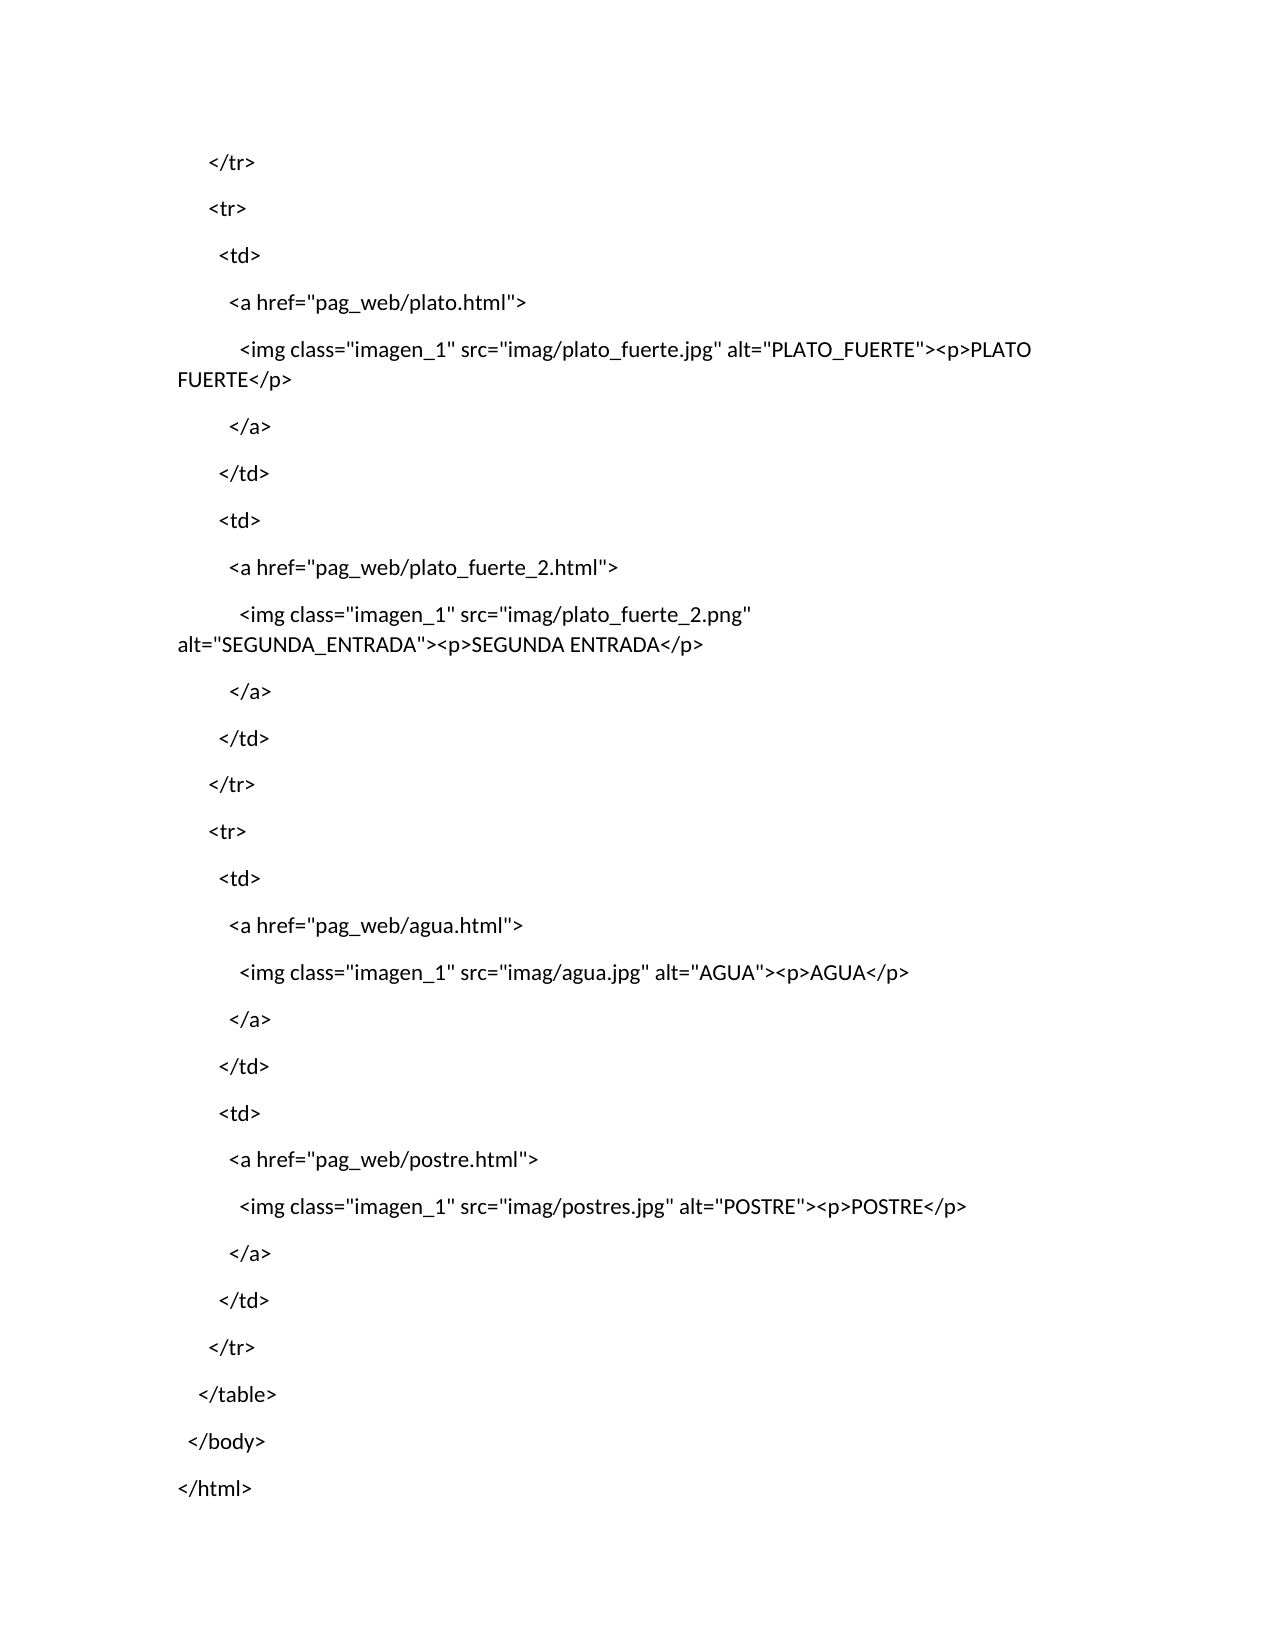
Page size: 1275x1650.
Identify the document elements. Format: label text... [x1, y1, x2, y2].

text </a> [177, 412, 1098, 440]
text <img class="imagen_1" src="imag/plato_fuerte_2.png" alt="SEGUNDA_ENTRADA"><p>SEGUNDA ENTRADA</p> [177, 600, 1098, 658]
text <a href="pag_web/postre.html"> [177, 1146, 1098, 1173]
text <a href="pag_web/agua.html"> [177, 911, 1098, 939]
text <tr> [177, 817, 1098, 845]
text <td> [177, 241, 1098, 269]
text <td> [177, 864, 1098, 892]
text </td> [177, 1286, 1098, 1314]
text <a href="pag_web/plato.html"> [177, 288, 1098, 316]
text </table> [177, 1380, 1098, 1408]
text </tr> [177, 148, 1098, 176]
text </tr> [177, 1333, 1098, 1361]
text <img class="imagen_1" src="imag/plato_fuerte.jpg" alt="PLATO_FUERTE"><p>PLATO FUERTE</p> [177, 335, 1098, 393]
text <img class="imagen_1" src="imag/agua.jpg" alt="AGUA"><p>AGUA</p> [177, 958, 1098, 986]
text <tr> [177, 194, 1098, 222]
text <img class="imagen_1" src="imag/postres.jpg" alt="POSTRE"><p>POSTRE</p> [177, 1192, 1098, 1220]
text </a> [177, 677, 1098, 705]
text </a> [177, 1005, 1098, 1033]
text </body> [177, 1427, 1098, 1455]
text <td> [177, 506, 1098, 534]
text </a> [177, 1239, 1098, 1267]
text </td> [177, 459, 1098, 487]
text <td> [177, 1099, 1098, 1127]
text </td> [177, 724, 1098, 752]
text <a href="pag_web/plato_fuerte_2.html"> [177, 553, 1098, 581]
text </tr> [177, 771, 1098, 798]
text </html> [177, 1474, 1098, 1502]
text </td> [177, 1052, 1098, 1080]
